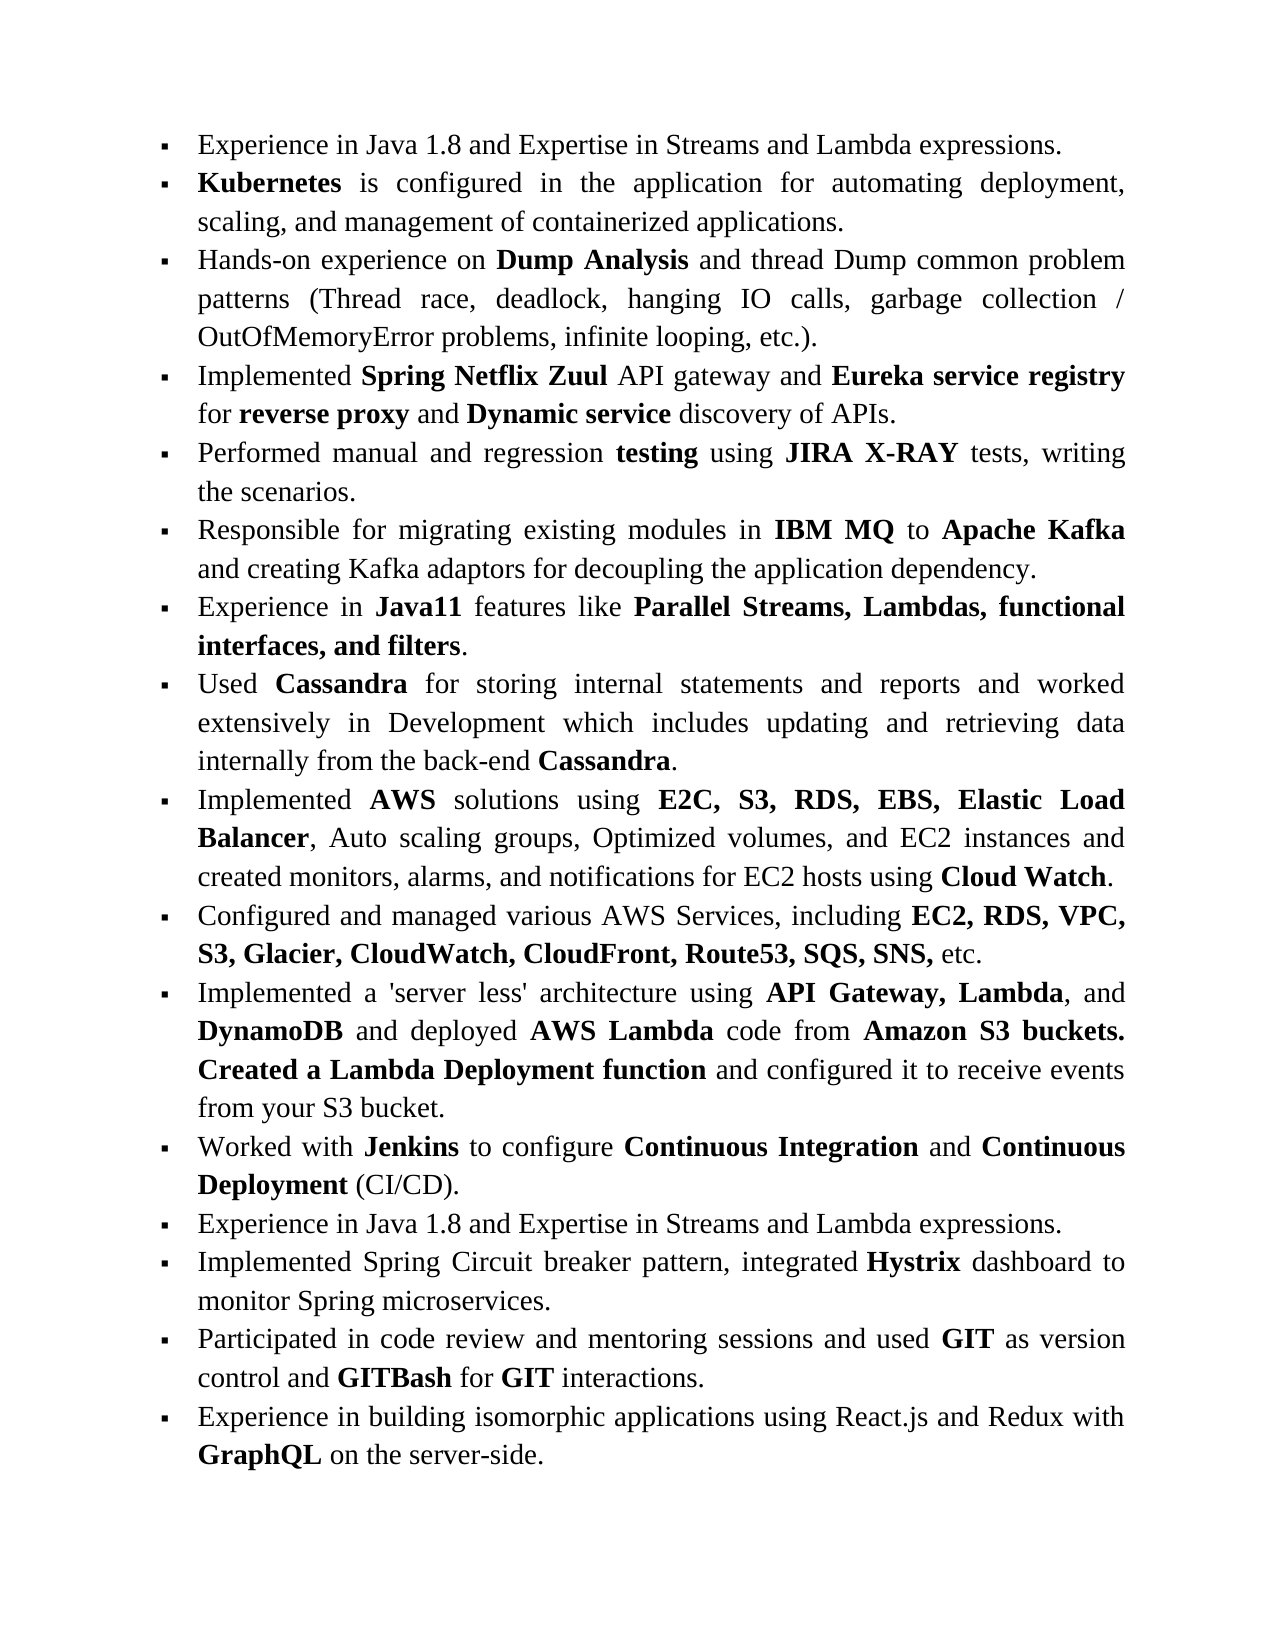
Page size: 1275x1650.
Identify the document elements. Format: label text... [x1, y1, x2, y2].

list Implemented Spring Netflix Zuul API gateway and Eureka service registry for reverse proxy and Dynamic service discovery of APIs. [160, 358, 1126, 430]
list Configured and managed various AWS Services, including EC2, RDS, VPC, S3, Glacier, CloudWatch, CloudFront, Route53, SQS, SNS, etc. [160, 898, 1126, 970]
list Hands-on experience on Dump Analysis and thread Dump common problem patterns (Thread race, deadlock, hanging IO calls, garbage collection / OutOfMemoryError problems, infinite looping, etc.). [160, 242, 1126, 353]
list Experience in building isomorphic applications using React.js and Redux with GraphQL on the server-side. [160, 1399, 1126, 1471]
list Responsible for migrating existing modules in IBM MQ to Apache Kafka and creating Kafka adaptors for decoupling the application dependency. [160, 512, 1126, 584]
list Used Cassandra for storing internal statements and reports and worked extensively in Development which includes updating and retrieving data internally from the back-end Cassandra. [160, 666, 1126, 777]
list Implemented Spring Circuit breaker pattern, integrated Hystrix dashboard to monitor Spring microservices. [160, 1244, 1126, 1317]
list Worked with Jenkins to configure Continuous Integration and Continuous Deployment (CI/CD). [160, 1129, 1126, 1201]
list Kubernetes is configured in the application for automating deployment, scaling, and management of containerized applications. [160, 165, 1126, 237]
list Implemented AWS solutions using E2C, S3, RDS, EBS, Elastic Load Balancer, Auto scaling groups, Optimized volumes, and EC2 instances and created monitors, alarms, and notifications for EC2 hosts using Cloud Watch. [160, 782, 1126, 893]
list Experience in Java11 features like Parallel Streams, Lambdas, functional interfaces, and filters. [160, 589, 1126, 661]
list Experience in Java 1.8 and Expertise in Streams and Lambda expressions. [160, 127, 1126, 160]
list Performed manual and regression testing using JIRA X-RAY tests, writing the scenarios. [160, 435, 1126, 507]
list Participated in code review and mentoring sessions and used GIT as version control and GITBash for GIT interactions. [160, 1322, 1126, 1394]
list Implemented a 'server less' architecture using API Gateway, Lambda, and DynamoDB and deployed AWS Lambda code from Amazon S3 buckets. Created a Lambda Deployment function and configured it to receive events from your S3 bucket. [160, 975, 1126, 1124]
list Experience in Java 1.8 and Expertise in Streams and Lambda expressions. [160, 1206, 1126, 1239]
